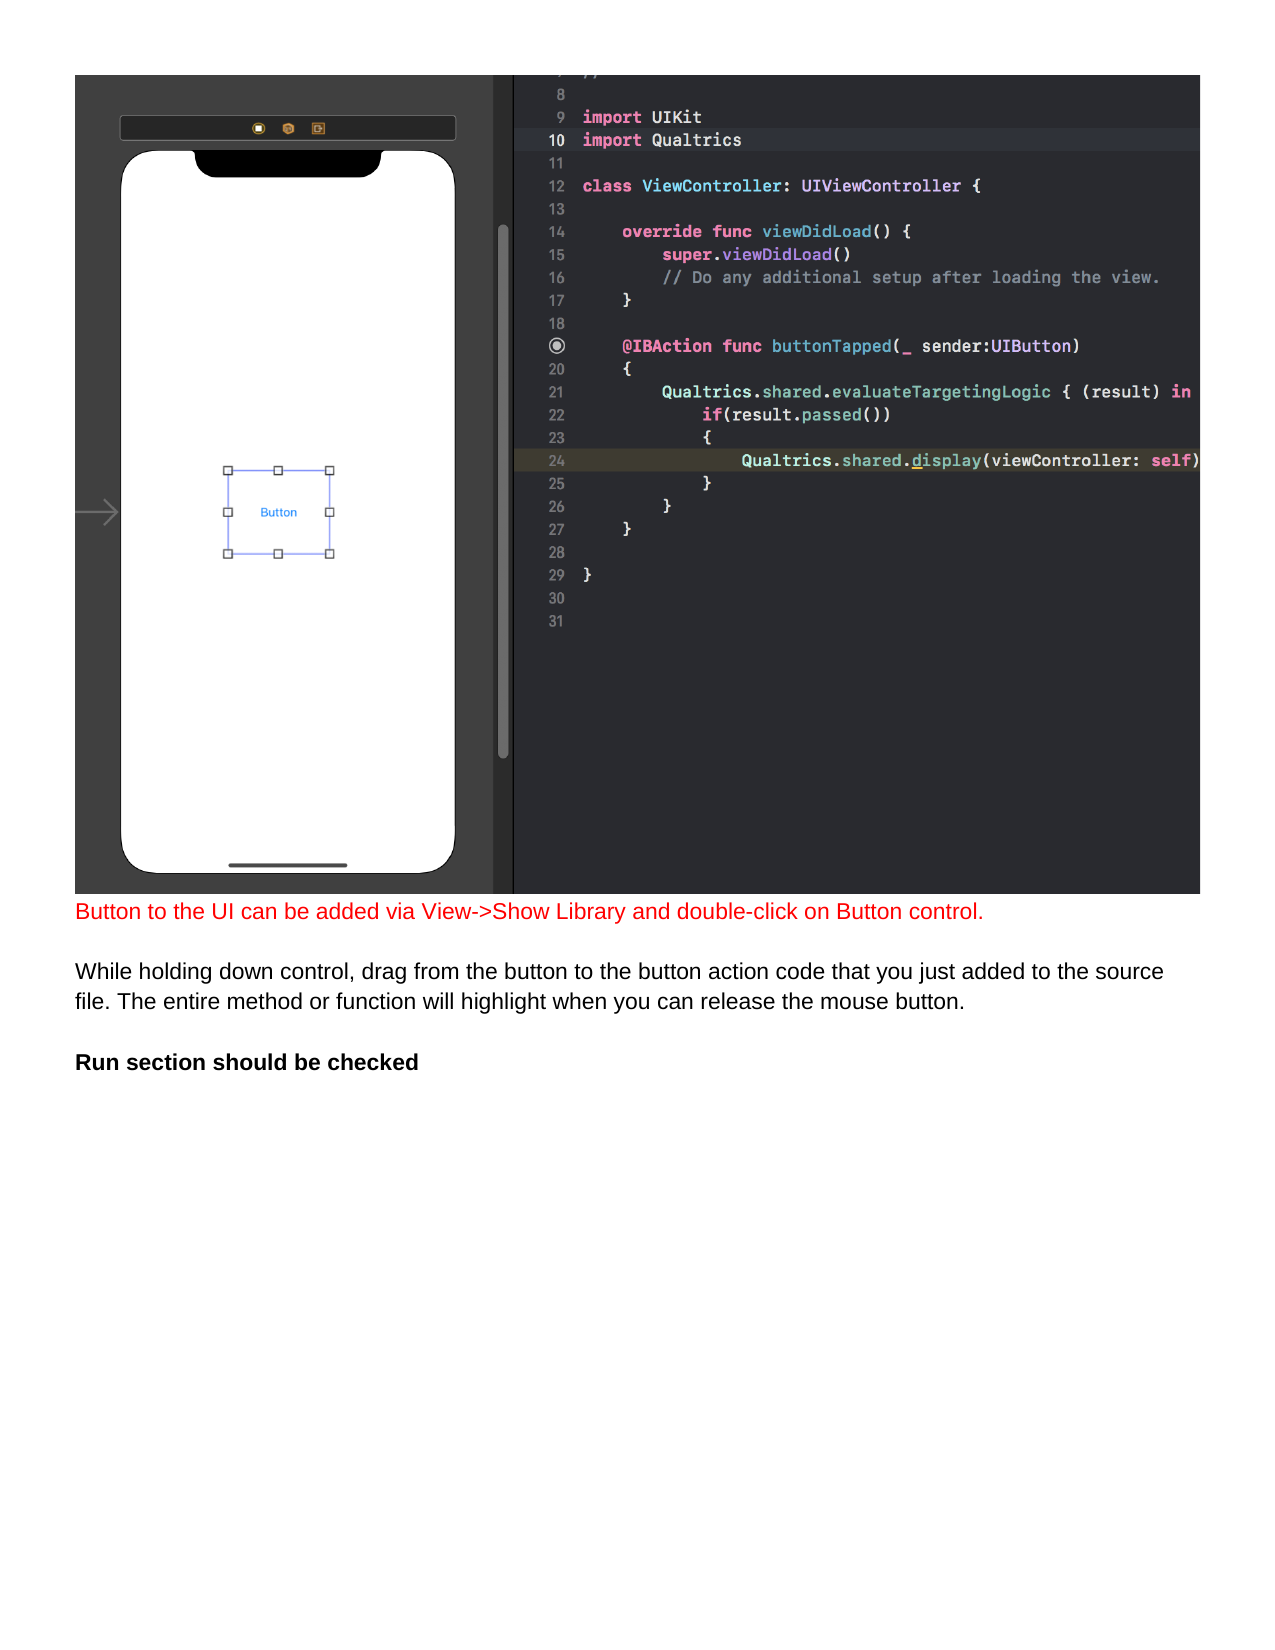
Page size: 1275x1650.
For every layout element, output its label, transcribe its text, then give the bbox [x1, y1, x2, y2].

text While holding down control, drag from the button to the button action code that you just added to the source file. The entire method or function will highlight when you can release the mouse button. [75, 958, 1200, 1014]
text Run section should be checked [75, 1049, 1200, 1075]
text Button to the UI can be added via View->Show Library and double-click on Button control. [75, 898, 1200, 924]
picture [75, 75, 1200, 894]
